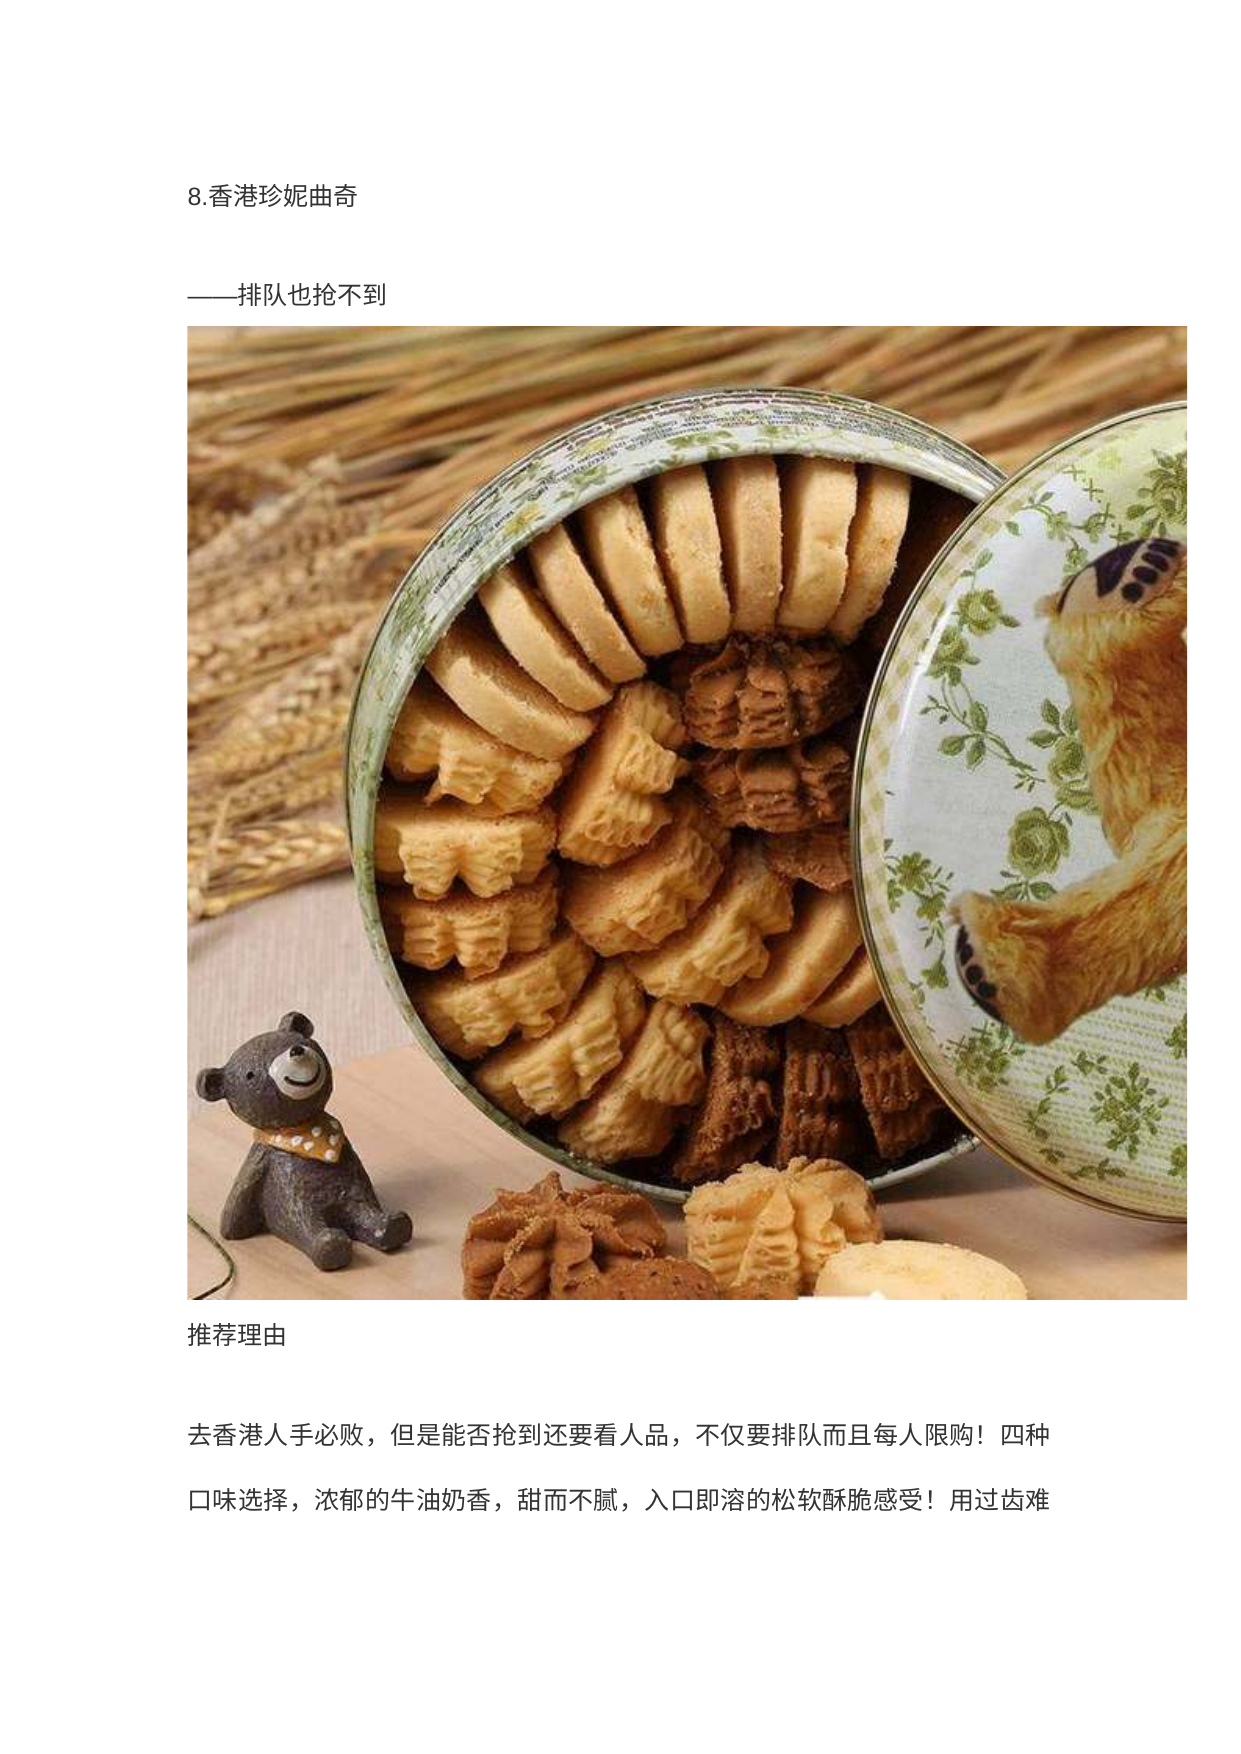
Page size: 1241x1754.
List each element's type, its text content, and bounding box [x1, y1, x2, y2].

text 推荐理由 [187, 1301, 1053, 1366]
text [187, 1401, 1053, 1531]
text ——排队也抢不到 [187, 261, 1053, 326]
picture [187, 326, 1188, 1300]
text 8.香港珍妮曲奇 [187, 162, 1053, 227]
